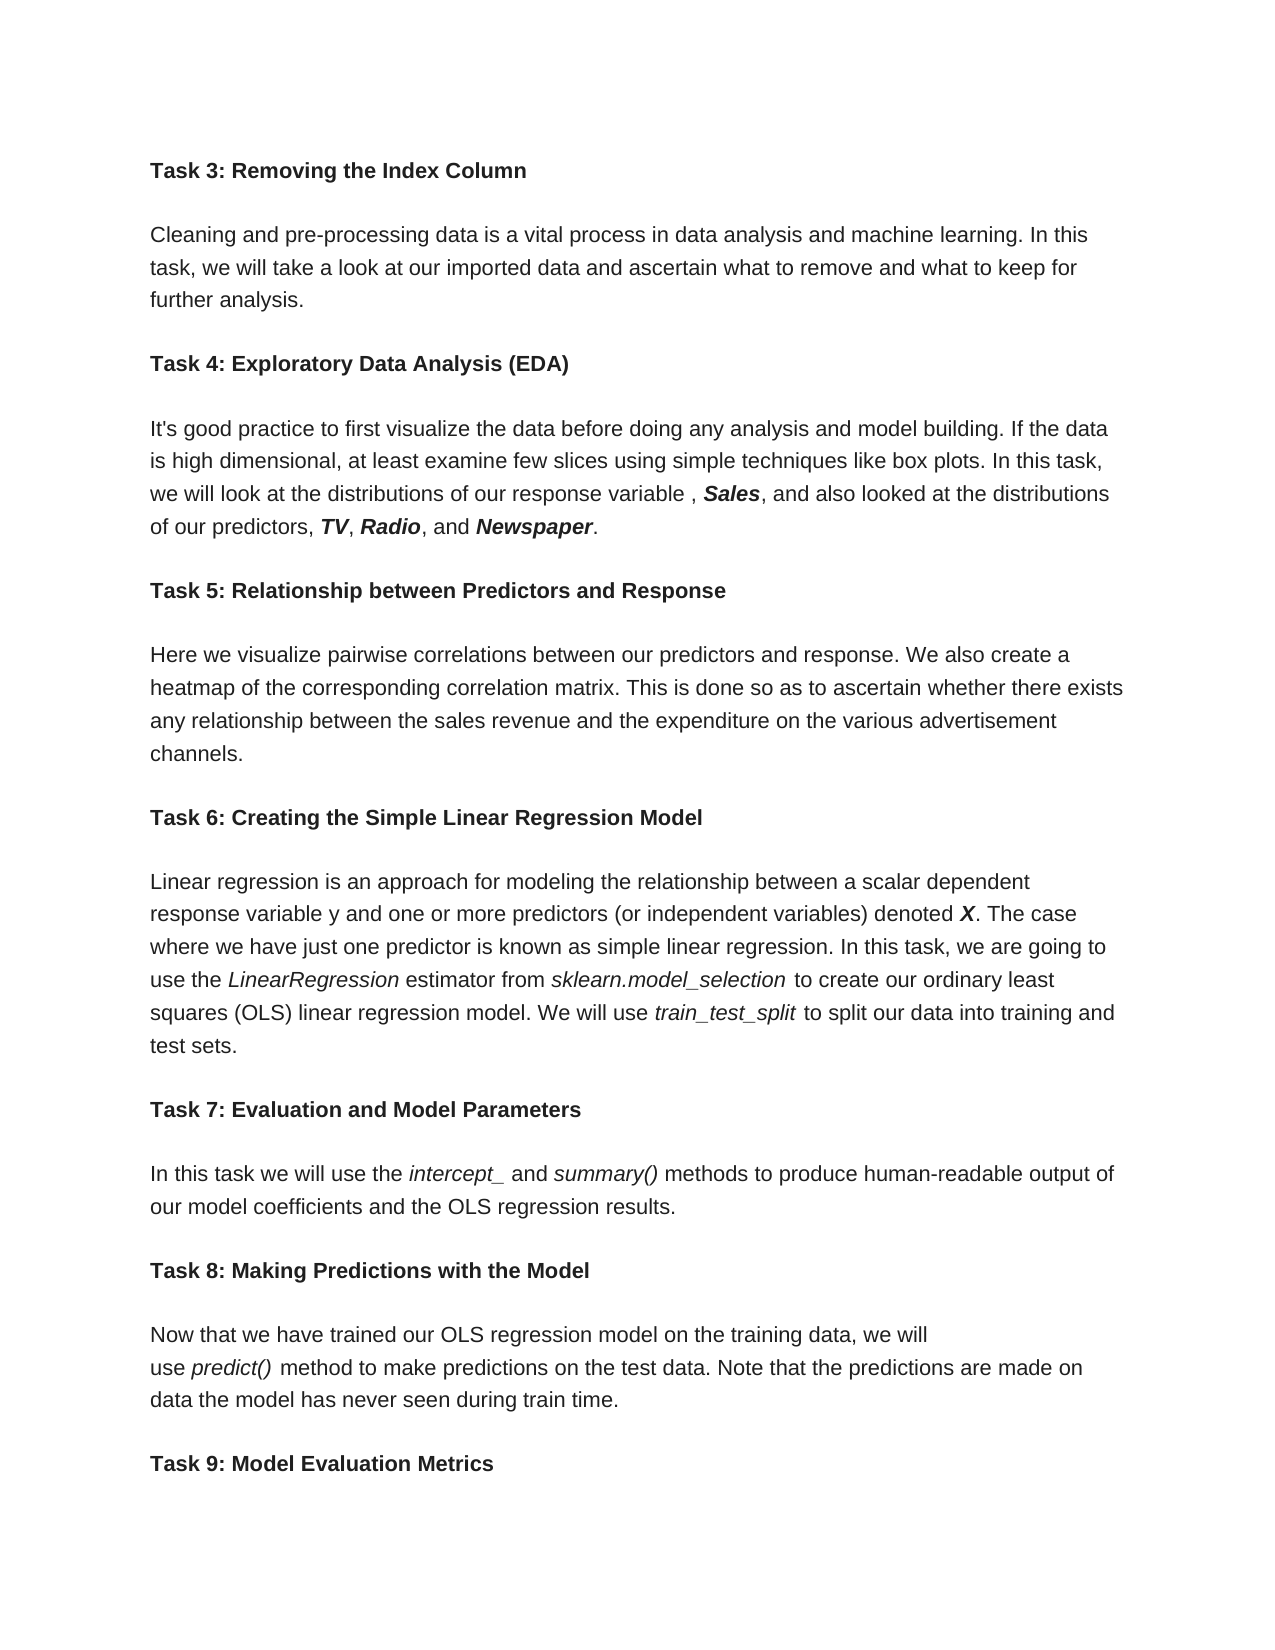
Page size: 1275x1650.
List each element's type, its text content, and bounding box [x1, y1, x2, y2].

text Task 6: Creating the Simple Linear Regression Model [150, 797, 1125, 830]
text Task 4: Exploratory Data Analysis (EDA) [150, 344, 1125, 377]
text Now that we have trained our OLS regression model on the training data, we will use predict() method to make predictions on the test data. Note that the predictions are made on data the model has never seen during train time. [150, 1314, 1125, 1412]
text Task 9: Model Evaluation Metrics [150, 1444, 1125, 1477]
text Task 3: Removing the Index Column [150, 150, 1125, 183]
text Task 5: Relationship between Predictors and Response [150, 570, 1125, 603]
text In this task we will use the intercept_ and summary() methods to produce human-readable output of our model coefficients and the OLS regression results. [150, 1153, 1125, 1219]
text Task 7: Evaluation and Model Parameters [150, 1089, 1125, 1122]
text Linear regression is an approach for modeling the relationship between a scalar dependent response variable y and one or more predictors (or independent variables) denoted X. The case where we have just one predictor is known as simple linear regression. In this task, we are going to use the LinearRegression estimator from sklearn.model_selection to create our ordinary least squares (OLS) linear regression model. We will use train_test_split to split our data into training and test sets. [150, 861, 1125, 1058]
text Here we visualize pairwise correlations between our predictors and response. We also create a heatmap of the corresponding correlation matrix. This is done so as to ascertain whether there exists any relationship between the sales revenue and the expenditure on the various advertisement channels. [150, 634, 1125, 766]
text It's good practice to first visualize the data before doing any analysis and model building. If the data is high dimensional, at least examine few slices using simple techniques like box plots. In this task, we will look at the distributions of our response variable , Sales, and also looked at the distributions of our predictors, TV, Radio, and Newspaper. [150, 408, 1125, 539]
text Task 8: Making Predictions with the Model [150, 1250, 1125, 1283]
text Cleaning and pre-processing data is a vital process in data analysis and machine learning. In this task, we will take a look at our imported data and ascertain what to remove and what to keep for further analysis. [150, 214, 1125, 312]
